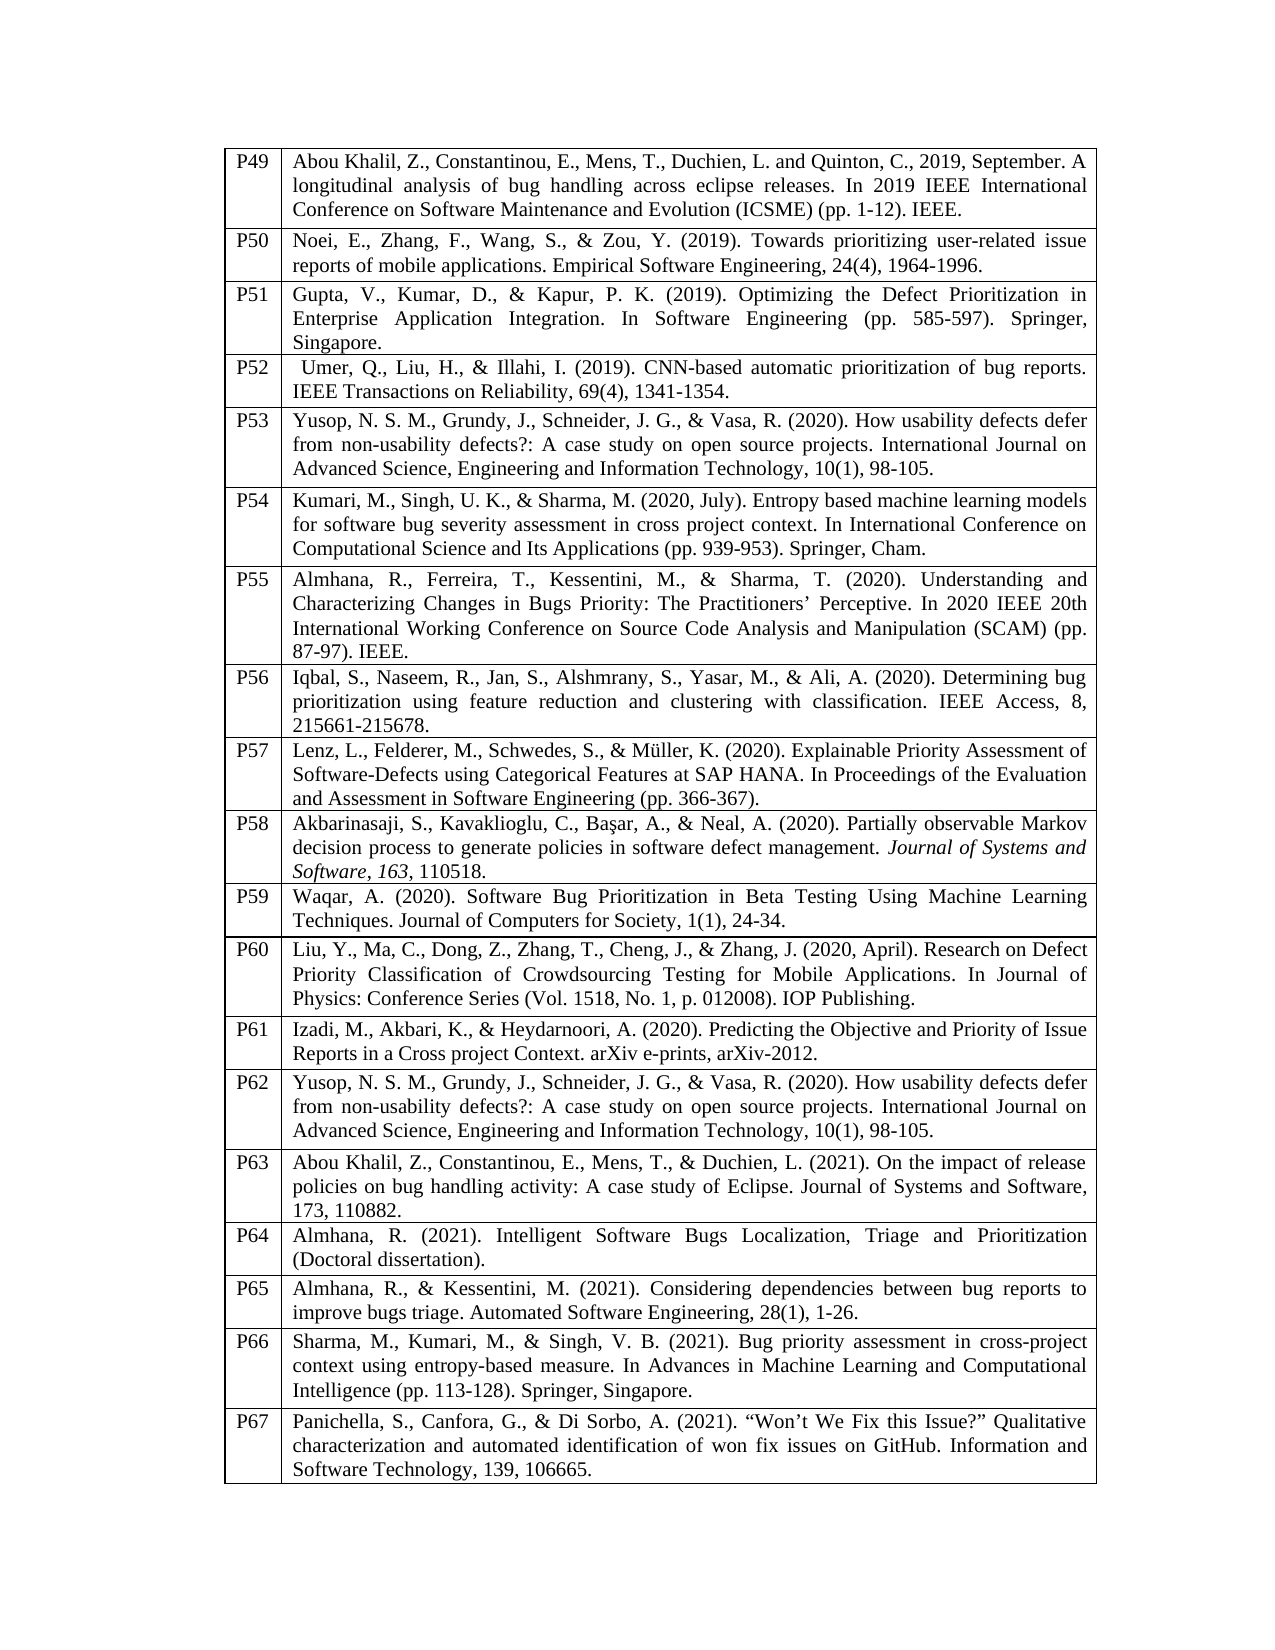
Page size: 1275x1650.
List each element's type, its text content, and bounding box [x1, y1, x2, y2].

table_cell P54 [226, 488, 281, 566]
table_cell Iqbal, S., Naseem, R., Jan, S., Alshmrany, S., Yasar, M., & Ali, A. (2020). Determining bug prioritization using feature reduction and clustering with classification. IEEE Access, 8, 215661-215678. [282, 665, 1096, 737]
table_cell P65 [226, 1276, 281, 1328]
table_cell Almhana, R., & Kessentini, M. (2021). Considering dependencies between bug reports to improve bugs triage. Automated Software Engineering, 28(1), 1-26. [282, 1276, 1096, 1328]
table_cell P52 [226, 355, 281, 407]
table_cell Yusop, N. S. M., Grundy, J., Schneider, J. G., & Vasa, R. (2020). How usability defects defer from non-usability defects?: A case study on open source projects. International Journal on Advanced Science, Engineering and Information Technology, 10(1), 98-105. [282, 408, 1096, 487]
table_cell P60 [226, 938, 281, 1016]
table_cell Izadi, M., Akbari, K., & Heydarnoori, A. (2020). Predicting the Objective and Priority of Issue Reports in a Cross project Context. arXiv e-prints, arXiv-2012. [282, 1017, 1096, 1069]
table_cell P50 [226, 229, 281, 281]
table_cell P49 [226, 149, 281, 227]
table_cell Yusop, N. S. M., Grundy, J., Schneider, J. G., & Vasa, R. (2020). How usability defects defer from non-usability defects?: A case study on open source projects. International Journal on Advanced Science, Engineering and Information Technology, 10(1), 98-105. [282, 1070, 1096, 1149]
table_cell P61 [226, 1017, 281, 1069]
table_cell P56 [226, 665, 281, 737]
table_cell P64 [226, 1223, 281, 1275]
table_cell P53 [226, 408, 281, 487]
table_cell Abou Khalil, Z., Constantinou, E., Mens, T., & Duchien, L. (2021). On the impact of release policies on bug handling activity: A case study of Eclipse. Journal of Systems and Software, 173, 110882. [282, 1150, 1096, 1222]
table_cell P66 [226, 1329, 281, 1408]
table_cell Lenz, L., Felderer, M., Schwedes, S., & Müller, K. (2020). Explainable Priority Assessment of Software-Defects using Categorical Features at SAP HANA. In Proceedings of the Evaluation and Assessment in Software Engineering (pp. 366-367). [282, 738, 1096, 810]
table_cell P58 [226, 811, 281, 883]
table_cell Noei, E., Zhang, F., Wang, S., & Zou, Y. (2019). Towards prioritizing user-related issue reports of mobile applications. Empirical Software Engineering, 24(4), 1964-1996. [282, 229, 1096, 281]
table_cell Panichella, S., Canfora, G., & Di Sorbo, A. (2021). “Won’t We Fix this Issue?” Qualitative characterization and automated identification of won fix issues on GitHub. Information and Software Technology, 139, 106665. [282, 1409, 1096, 1483]
table_cell P63 [226, 1150, 281, 1222]
table_cell P55 [226, 567, 281, 663]
table_cell P67 [226, 1409, 281, 1483]
table_cell Sharma, M., Kumari, M., & Singh, V. B. (2021). Bug priority assessment in cross-project context using entropy-based measure. In Advances in Machine Learning and Computational Intelligence (pp. 113-128). Springer, Singapore. [282, 1329, 1096, 1408]
table_cell P57 [226, 738, 281, 810]
table_cell P62 [226, 1070, 281, 1149]
table_cell Kumari, M., Singh, U. K., & Sharma, M. (2020, July). Entropy based machine learning models for software bug severity assessment in cross project context. In International Conference on Computational Science and Its Applications (pp. 939-953). Springer, Cham. [282, 488, 1096, 566]
table_cell Gupta, V., Kumar, D., & Kapur, P. K. (2019). Optimizing the Defect Prioritization in Enterprise Application Integration. In Software Engineering (pp. 585-597). Springer, Singapore. [282, 282, 1096, 354]
table_cell Waqar, A. (2020). Software Bug Prioritization in Beta Testing Using Machine Learning Techniques. Journal of Computers for Society, 1(1), 24-34. [282, 884, 1096, 936]
table_cell Akbarinasaji, S., Kavaklioglu, C., Başar, A., & Neal, A. (2020). Partially observable Markov decision process to generate policies in software defect management. Journal of Systems and Software, 163, 110518. [282, 811, 1096, 883]
table_cell P59 [226, 884, 281, 936]
table_cell Liu, Y., Ma, C., Dong, Z., Zhang, T., Cheng, J., & Zhang, J. (2020, April). Research on Defect Priority Classification of Crowdsourcing Testing for Mobile Applications. In Journal of Physics: Conference Series (Vol. 1518, No. 1, p. 012008). IOP Publishing. [282, 938, 1096, 1016]
table_cell P51 [226, 282, 281, 354]
table_cell Almhana, R., Ferreira, T., Kessentini, M., & Sharma, T. (2020). Understanding and Characterizing Changes in Bugs Priority: The Practitioners’ Perceptive. In 2020 IEEE 20th International Working Conference on Source Code Analysis and Manipulation (SCAM) (pp. 87-97). IEEE. [282, 567, 1096, 663]
table_cell Abou Khalil, Z., Constantinou, E., Mens, T., Duchien, L. and Quinton, C., 2019, September. A longitudinal analysis of bug handling across eclipse releases. In 2019 IEEE International Conference on Software Maintenance and Evolution (ICSME) (pp. 1-12). IEEE. [282, 149, 1096, 227]
table_cell Umer, Q., Liu, H., & Illahi, I. (2019). CNN-based automatic prioritization of bug reports. IEEE Transactions on Reliability, 69(4), 1341-1354. [282, 355, 1096, 407]
table_cell Almhana, R. (2021). Intelligent Software Bugs Localization, Triage and Prioritization (Doctoral dissertation). [282, 1223, 1096, 1275]
